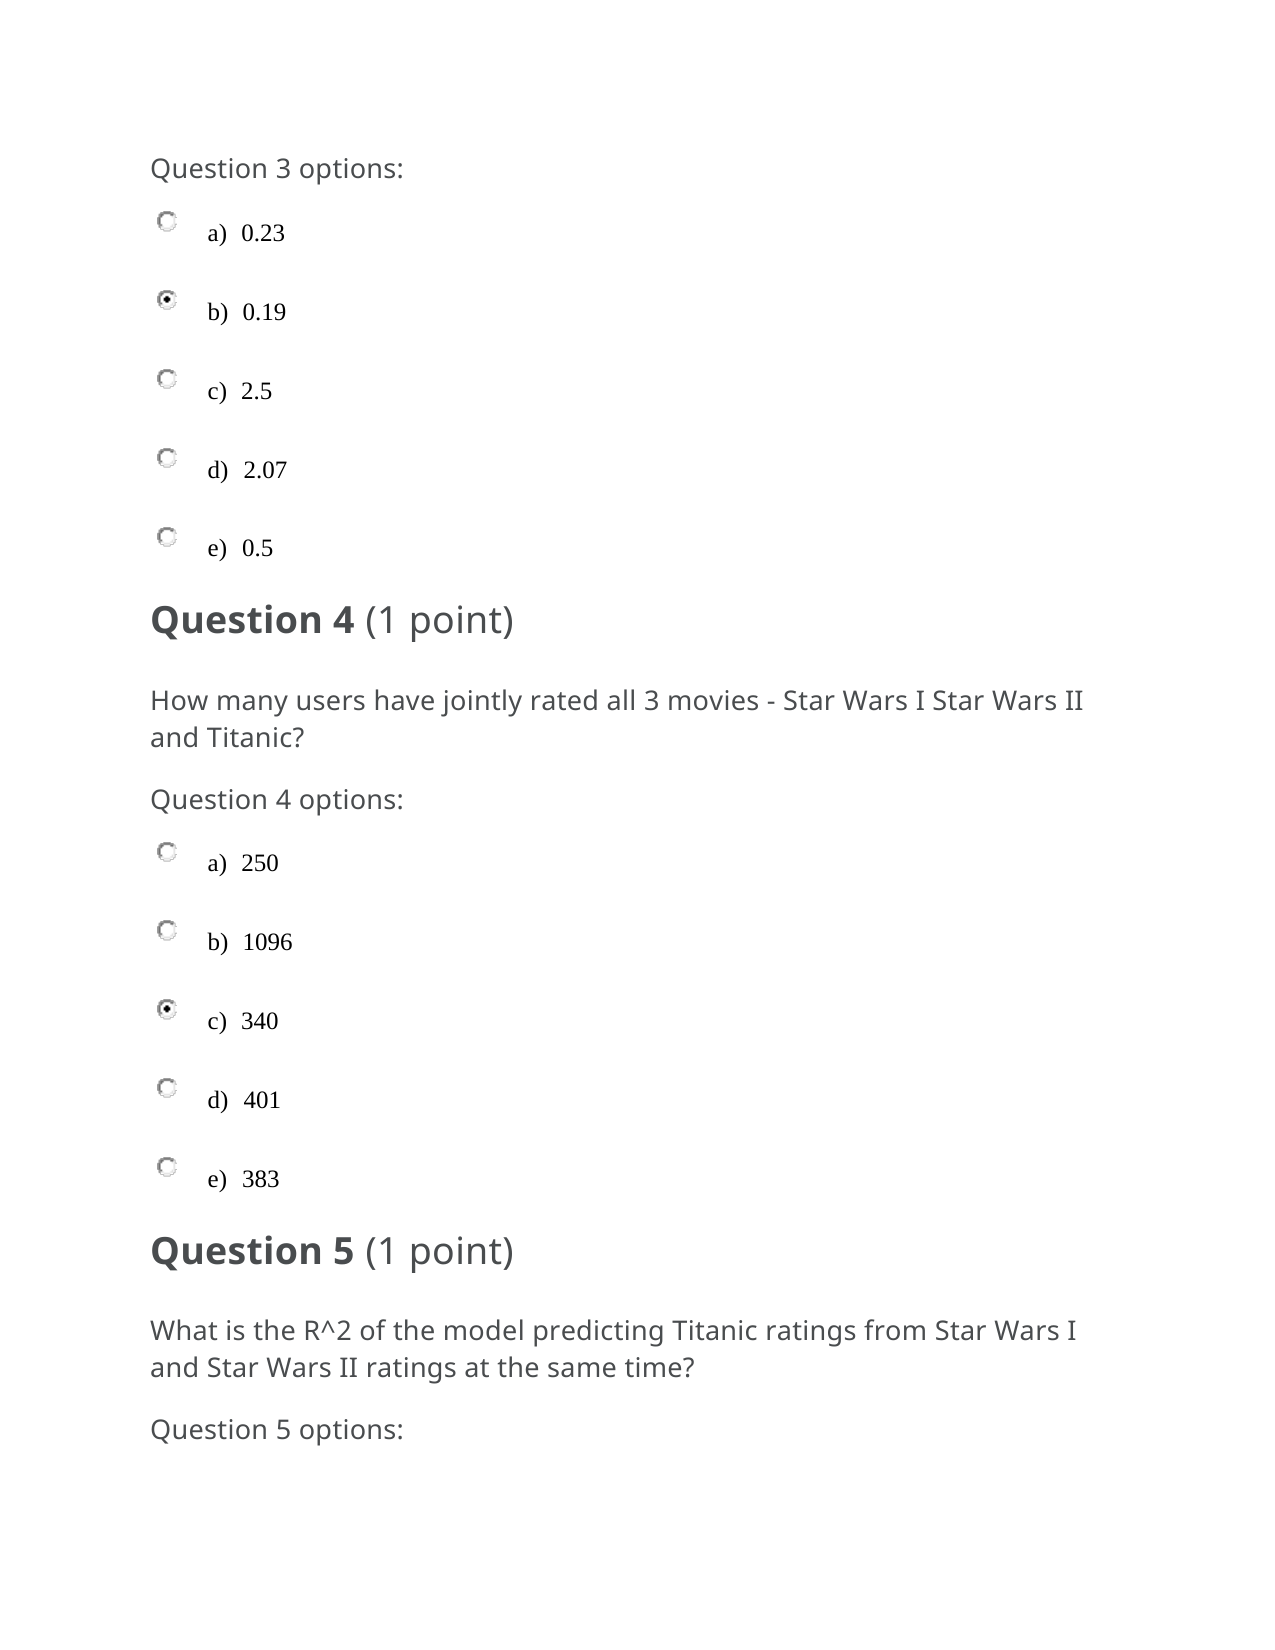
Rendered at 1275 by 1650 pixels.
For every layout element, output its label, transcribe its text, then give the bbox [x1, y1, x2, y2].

text Question 4 (1 point) [150, 594, 1116, 645]
text Question 5 options: [150, 1411, 1125, 1447]
text What is the R^2 of the model predicting Titanic ratings from Star Wars I and Star Wars II ratings at the same time? [150, 1312, 1125, 1386]
table_header [150, 199, 201, 278]
table_cell [150, 278, 201, 357]
text Question 5 (1 point) [150, 1224, 1116, 1275]
table_cell [201, 1145, 1275, 1224]
table_header [201, 199, 1275, 278]
table_cell [150, 909, 201, 987]
text Question 3 options: [150, 150, 1125, 187]
table_cell [201, 909, 1275, 987]
table_header [150, 830, 201, 908]
table_cell [150, 436, 201, 515]
table_cell [150, 1066, 201, 1145]
table_cell [150, 515, 201, 594]
table_cell [150, 988, 201, 1066]
table_cell [150, 357, 201, 436]
table_cell [201, 1066, 1275, 1145]
text Question 4 options: [150, 780, 1125, 817]
table_cell [150, 1145, 201, 1224]
text How many users have jointly rated all 3 movies - Star Wars I Star Wars II and Titanic? [150, 682, 1125, 755]
table_cell [201, 278, 1275, 357]
table_cell [201, 515, 1275, 594]
table_cell [201, 357, 1275, 436]
table_cell [201, 436, 1275, 515]
table_cell [201, 988, 1275, 1066]
table_header [201, 830, 1275, 908]
